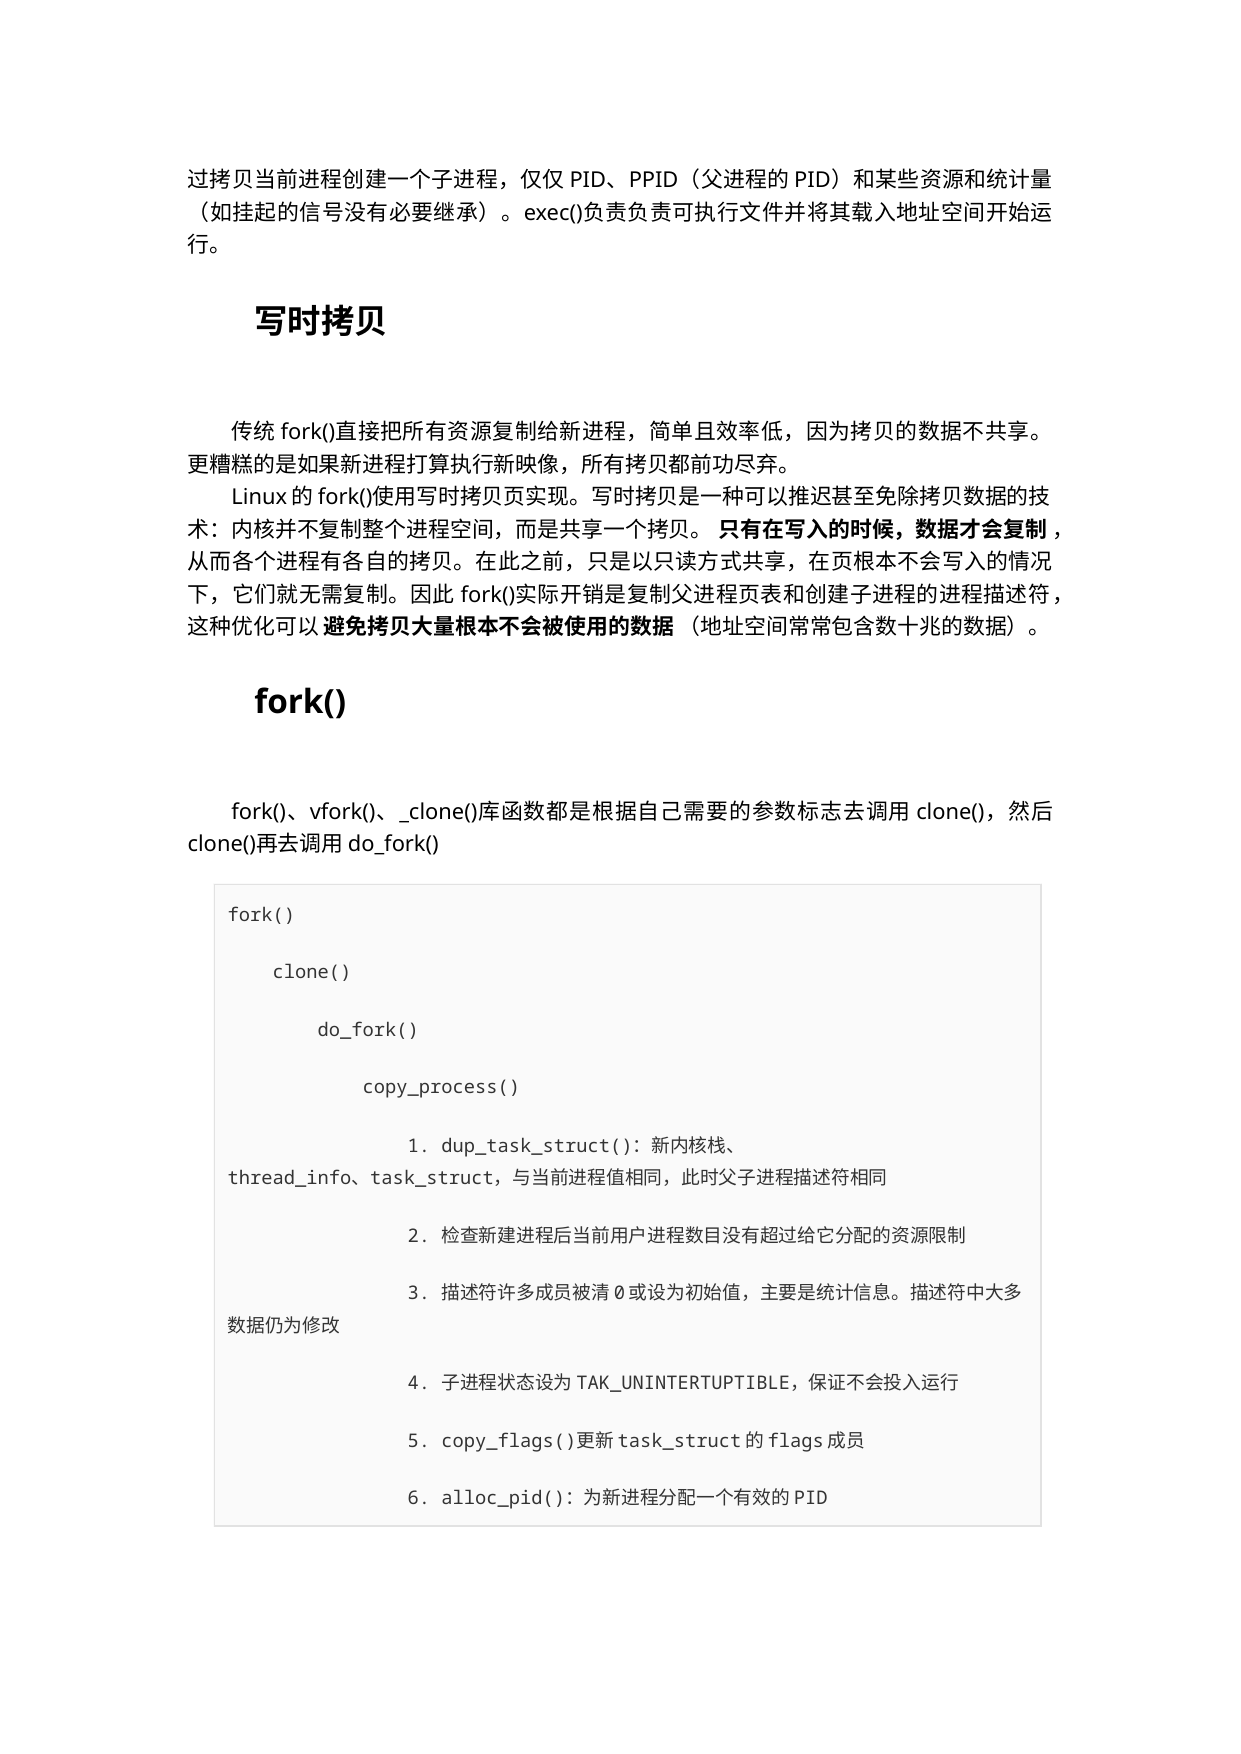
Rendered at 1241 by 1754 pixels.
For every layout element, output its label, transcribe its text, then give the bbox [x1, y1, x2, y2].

subtitle 写时拷贝 [187, 287, 1053, 352]
text Linux的fork()使用写时拷贝页实现。写时拷贝是一种可以推迟甚至免除拷贝数据的技术：内核并不复制整个进程空间，而是共享一个拷贝。 只有在写入的时候，数据才会复制 ，从而各个进程有各自的拷贝。在此之前，只是以只读方式共享，在页根本不会写入的情况下，它们就无需复制。因此fork()实际开销是复制父进程页表和创建子进程的进程描述符，这种优化可以 避免拷贝大量根本不会被使用的数据 （地址空间常常包含数十兆的数据）。 [187, 479, 1053, 641]
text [187, 162, 1053, 259]
subtitle fork() [187, 668, 1053, 733]
text 传统fork()直接把所有资源复制给新进程，简单且效率低，因为拷贝的数据不共享。更糟糕的是如果新进程打算执行新映像，所有拷贝都前功尽弃。 [187, 414, 1053, 479]
text clone() [215, 941, 1040, 988]
text 1. dup_task_struct()：新内核栈、thread_info、task_struct，与当前进程值相同，此时父子进程描述符相同 [215, 1113, 1040, 1193]
text 4. 子进程状态设为TAK_UNINTERTUPTIBLE，保证不会投入运行 [215, 1351, 1040, 1398]
text do_fork() [215, 998, 1040, 1045]
text 2. 检查新建进程后当前用户进程数目没有超过给它分配的资源限制 [215, 1203, 1040, 1250]
text 5. copy_flags()更新task_struct的flags成员 [215, 1408, 1040, 1455]
text 3. 描述符许多成员被清0或设为初始值，主要是统计信息。描述符中大多数据仍为修改 [215, 1261, 1040, 1340]
text copy_process() [215, 1056, 1040, 1103]
text fork() [215, 885, 1040, 930]
text fork()、vfork()、_clone()库函数都是根据自己需要的参数标志去调用clone()，然后clone()再去调用do_fork() [187, 793, 1053, 858]
text 6. alloc_pid()：为新进程分配一个有效的PID [215, 1466, 1040, 1525]
